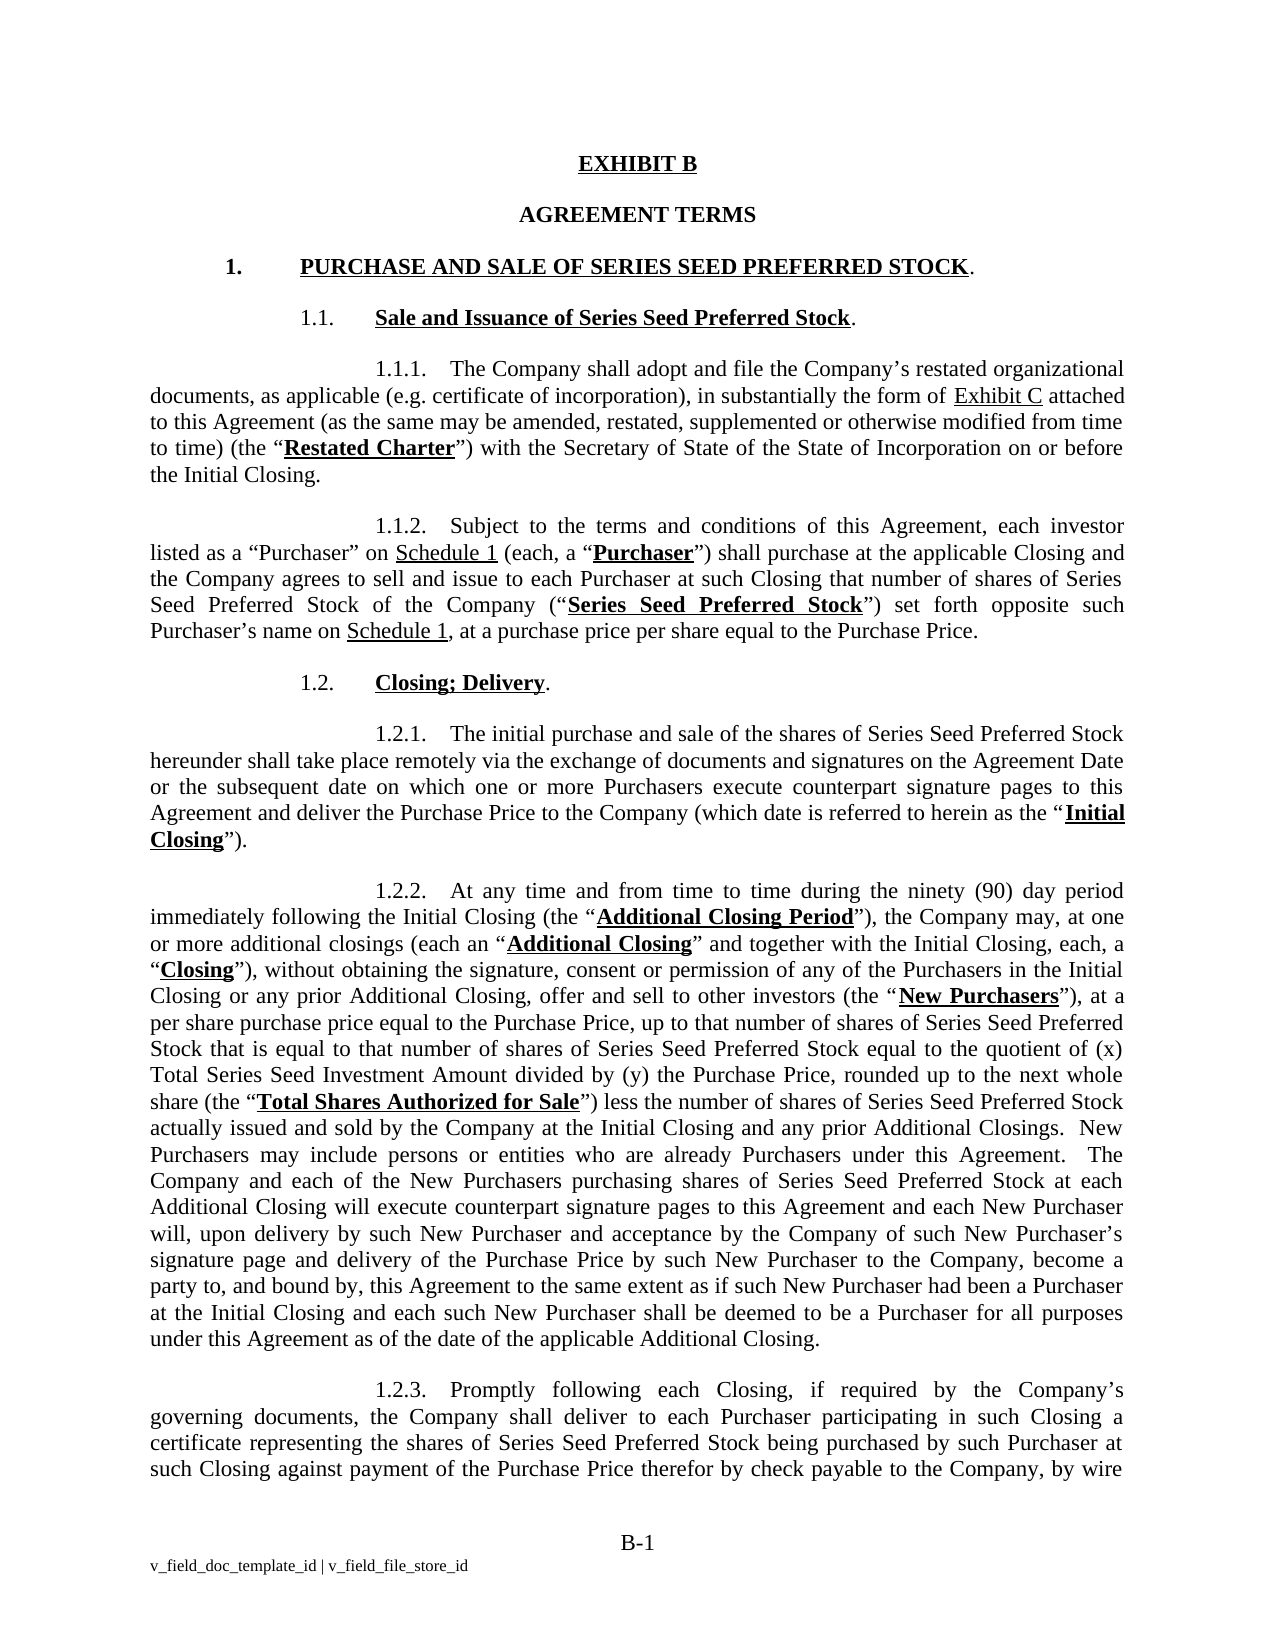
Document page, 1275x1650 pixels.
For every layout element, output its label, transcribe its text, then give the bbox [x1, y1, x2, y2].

list Closing; Delivery. [150, 669, 1125, 695]
text EXHIBIT B [150, 150, 1125, 176]
text AGREEMENT TERMS [150, 201, 1125, 228]
list The Company shall adopt and file the Company’s restated organizational documents, as applicable (e.g. certificate of incorporation), in substantially the form of Exhibit C attached to this Agreement (as the same may be amended, restated, supplemented or otherwise modified from time to time) (the “Restated Charter”) with the Secretary of State of the State of Incorporation on or before the Initial Closing. [150, 355, 1125, 487]
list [150, 1376, 1125, 1482]
list The initial purchase and sale of the shares of Series Seed Preferred Stock hereunder shall take place remotely via the exchange of documents and signatures on the Agreement Date or the subsequent date on which one or more Purchasers execute counterpart signature pages to this Agreement and deliver the Purchase Price to the Company (which date is referred to herein as the “Initial Closing”). [150, 720, 1125, 852]
list Subject to the terms and conditions of this Agreement, each investor listed as a “Purchaser” on Schedule 1 (each, a “Purchaser”) shall purchase at the applicable Closing and the Company agrees to sell and issue to each Purchaser at such Closing that number of shares of Series Seed Preferred Stock of the Company (“Series Seed Preferred Stock”) set forth opposite such Purchaser’s name on Schedule 1, at a purchase price per share equal to the Purchase Price. [150, 512, 1125, 644]
list At any time and from time to time during the ninety (90) day period immediately following the Initial Closing (the “Additional Closing Period”), the Company may, at one or more additional closings (each an “Additional Closing” and together with the Initial Closing, each, a “Closing”), without obtaining the signature, consent or permission of any of the Purchasers in the Initial Closing or any prior Additional Closing, offer and sell to other investors (the “New Purchasers”), at a per share purchase price equal to the Purchase Price, up to that number of shares of Series Seed Preferred Stock that is equal to that number of shares of Series Seed Preferred Stock equal to the quotient of (x) Total Series Seed Investment Amount divided by (y) the Purchase Price, rounded up to the next whole share (the “Total Shares Authorized for Sale”) less the number of shares of Series Seed Preferred Stock actually issued and sold by the Company at the Initial Closing and any prior Additional Closings. New Purchasers may include persons or entities who are already Purchasers under this Agreement. The Company and each of the New Purchasers purchasing shares of Series Seed Preferred Stock at each Additional Closing will execute counterpart signature pages to this Agreement and each New Purchaser will, upon delivery by such New Purchaser and acceptance by the Company of such New Purchaser’s signature page and delivery of the Purchase Price by such New Purchaser to the Company, become a party to, and bound by, this Agreement to the same extent as if such New Purchaser had been a Purchaser at the Initial Closing and each such New Purchaser shall be deemed to be a Purchaser for all purposes under this Agreement as of the date of the applicable Additional Closing. [150, 877, 1125, 1351]
list PURCHASE AND SALE OF SERIES SEED PREFERRED STOCK. [150, 253, 1125, 279]
list Sale and Issuance of Series Seed Preferred Stock. [150, 304, 1125, 330]
